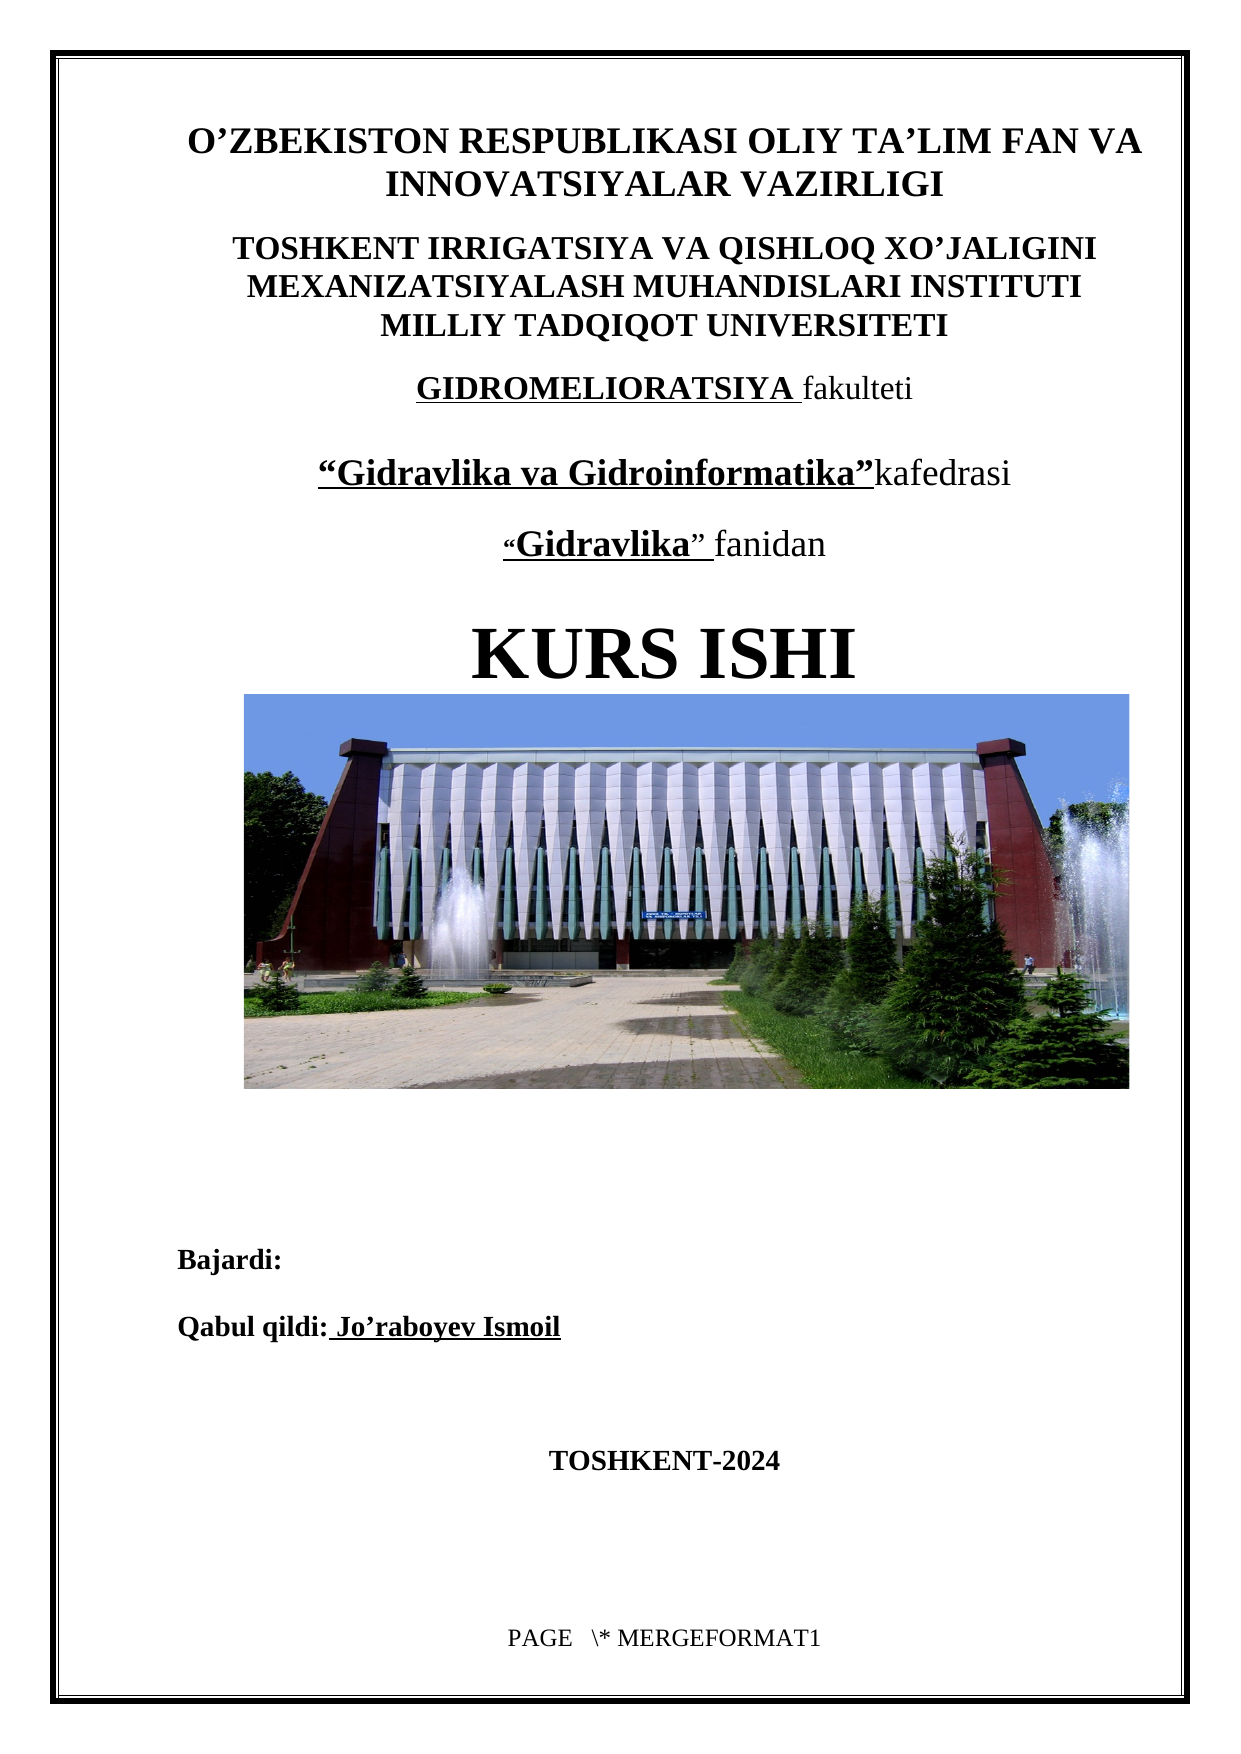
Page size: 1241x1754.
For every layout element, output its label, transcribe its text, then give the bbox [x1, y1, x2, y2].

text Qabul qildi: Jo’raboyev Ismoil [177, 1309, 1152, 1343]
text Bajardi: [177, 1242, 1152, 1276]
picture [243, 694, 1130, 1089]
text KURS ISHI [177, 608, 1152, 694]
text MILLIY TADQIQOT UNIVERSITETI [177, 305, 1152, 343]
text TOSHKENT-2024 [177, 1443, 1152, 1477]
text “Gidravlika vа Gidroinformatika”kafedrasi [177, 450, 1152, 493]
text O’ZBEKISTON RESPUBLIKASI OLIY TA’LIM FAN VA INNOVATSIYALAR VAZIRLIGI [177, 118, 1152, 204]
text TOSHKENT IRRIGATSIYA VA QISHLOQ XO’JALIGINI MEXANIZATSIYALASH MUHANDISLARI INSTITUTI [177, 228, 1152, 305]
text “Gidravlika” fanidan [177, 522, 1152, 565]
text GIDROMELIORATSIYA fakulteti [177, 368, 1152, 407]
